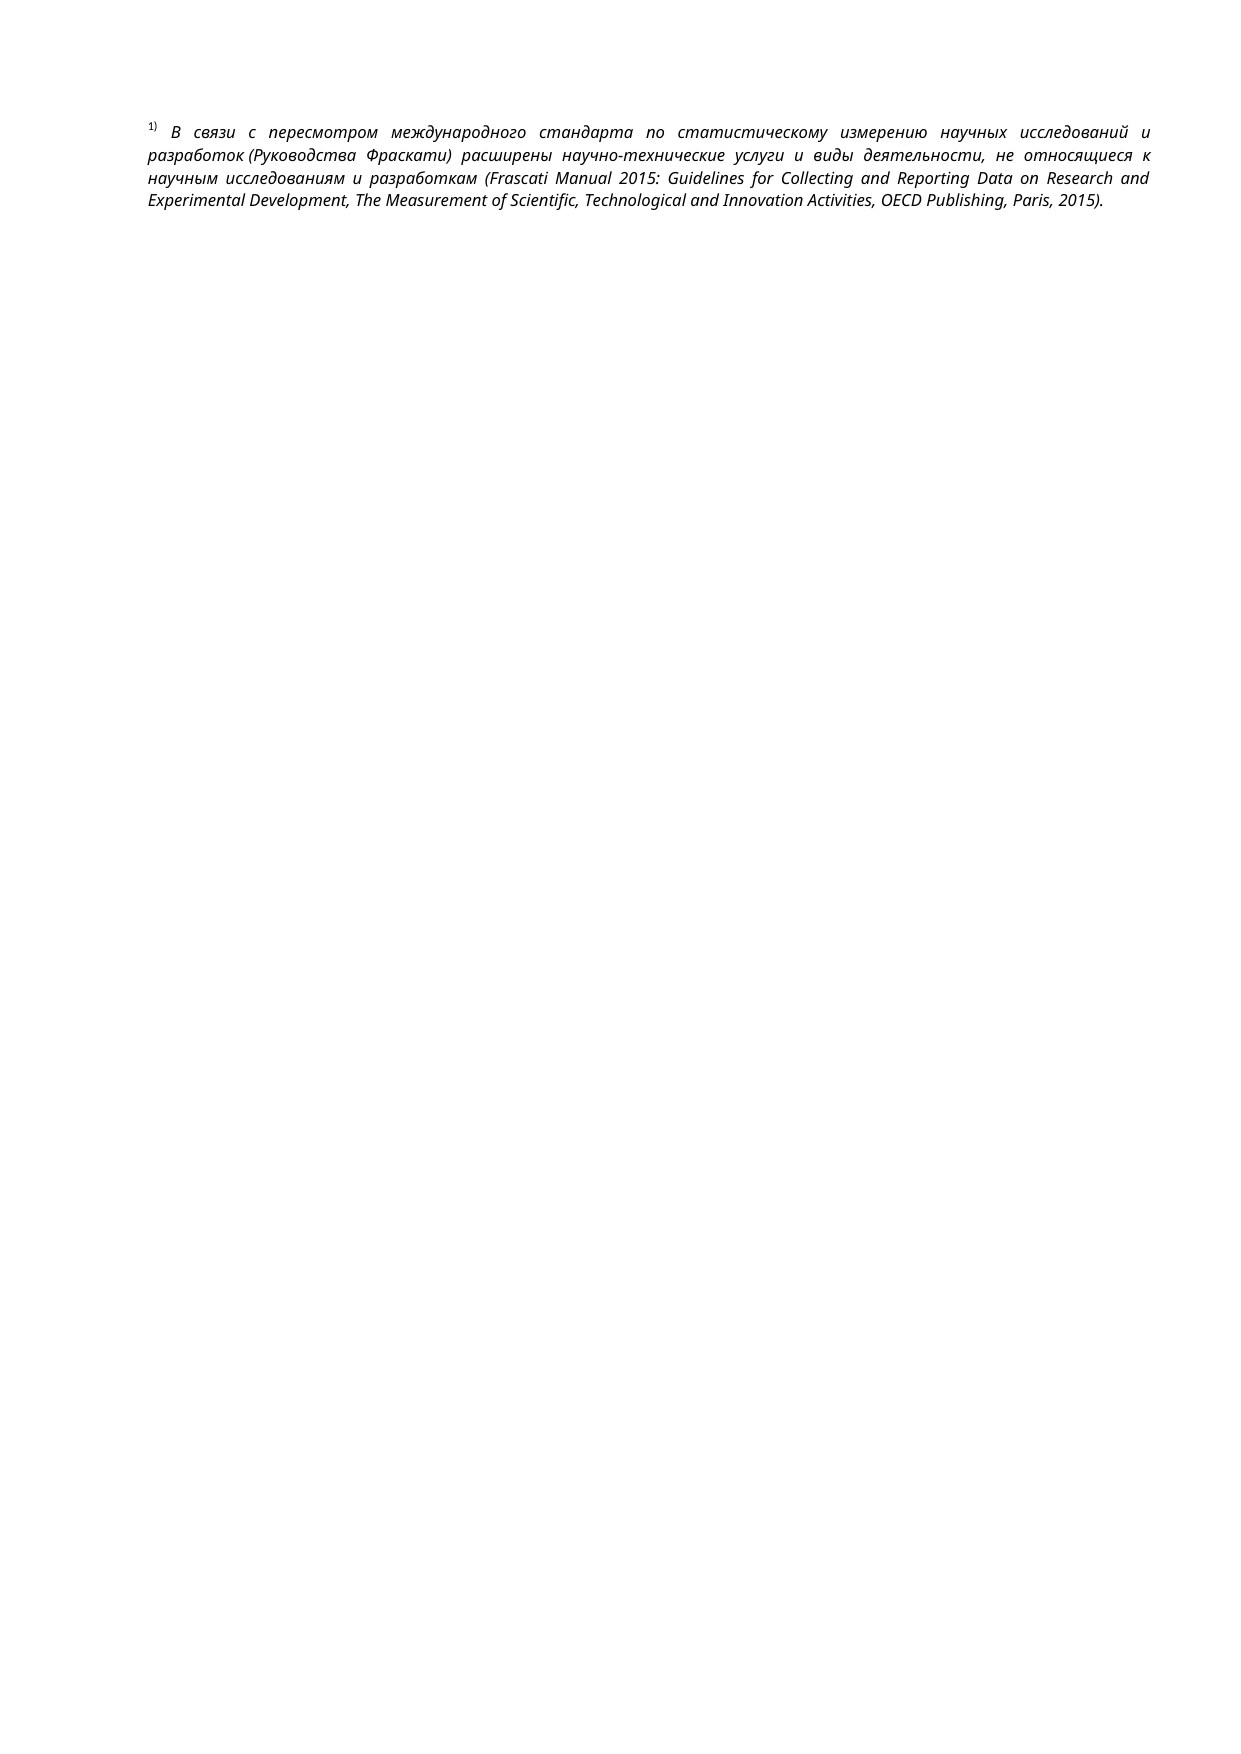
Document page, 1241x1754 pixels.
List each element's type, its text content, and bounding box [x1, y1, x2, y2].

text 1) В связи с пересмотром международного стандарта по статистическому измерению научных исследований и разработок (Руководства Фраскати) расширены научно-технические услуги и виды деятельности, не относящиеся к научным исследованиям и разработкам (Frascati Manual 2015: Guidelines for Collecting and Reporting Data on Research and Experimental Development, The Measurement of Scientific, Technological and Innovation Activities, OECD Publishing, Paris, 2015). [148, 118, 1152, 212]
